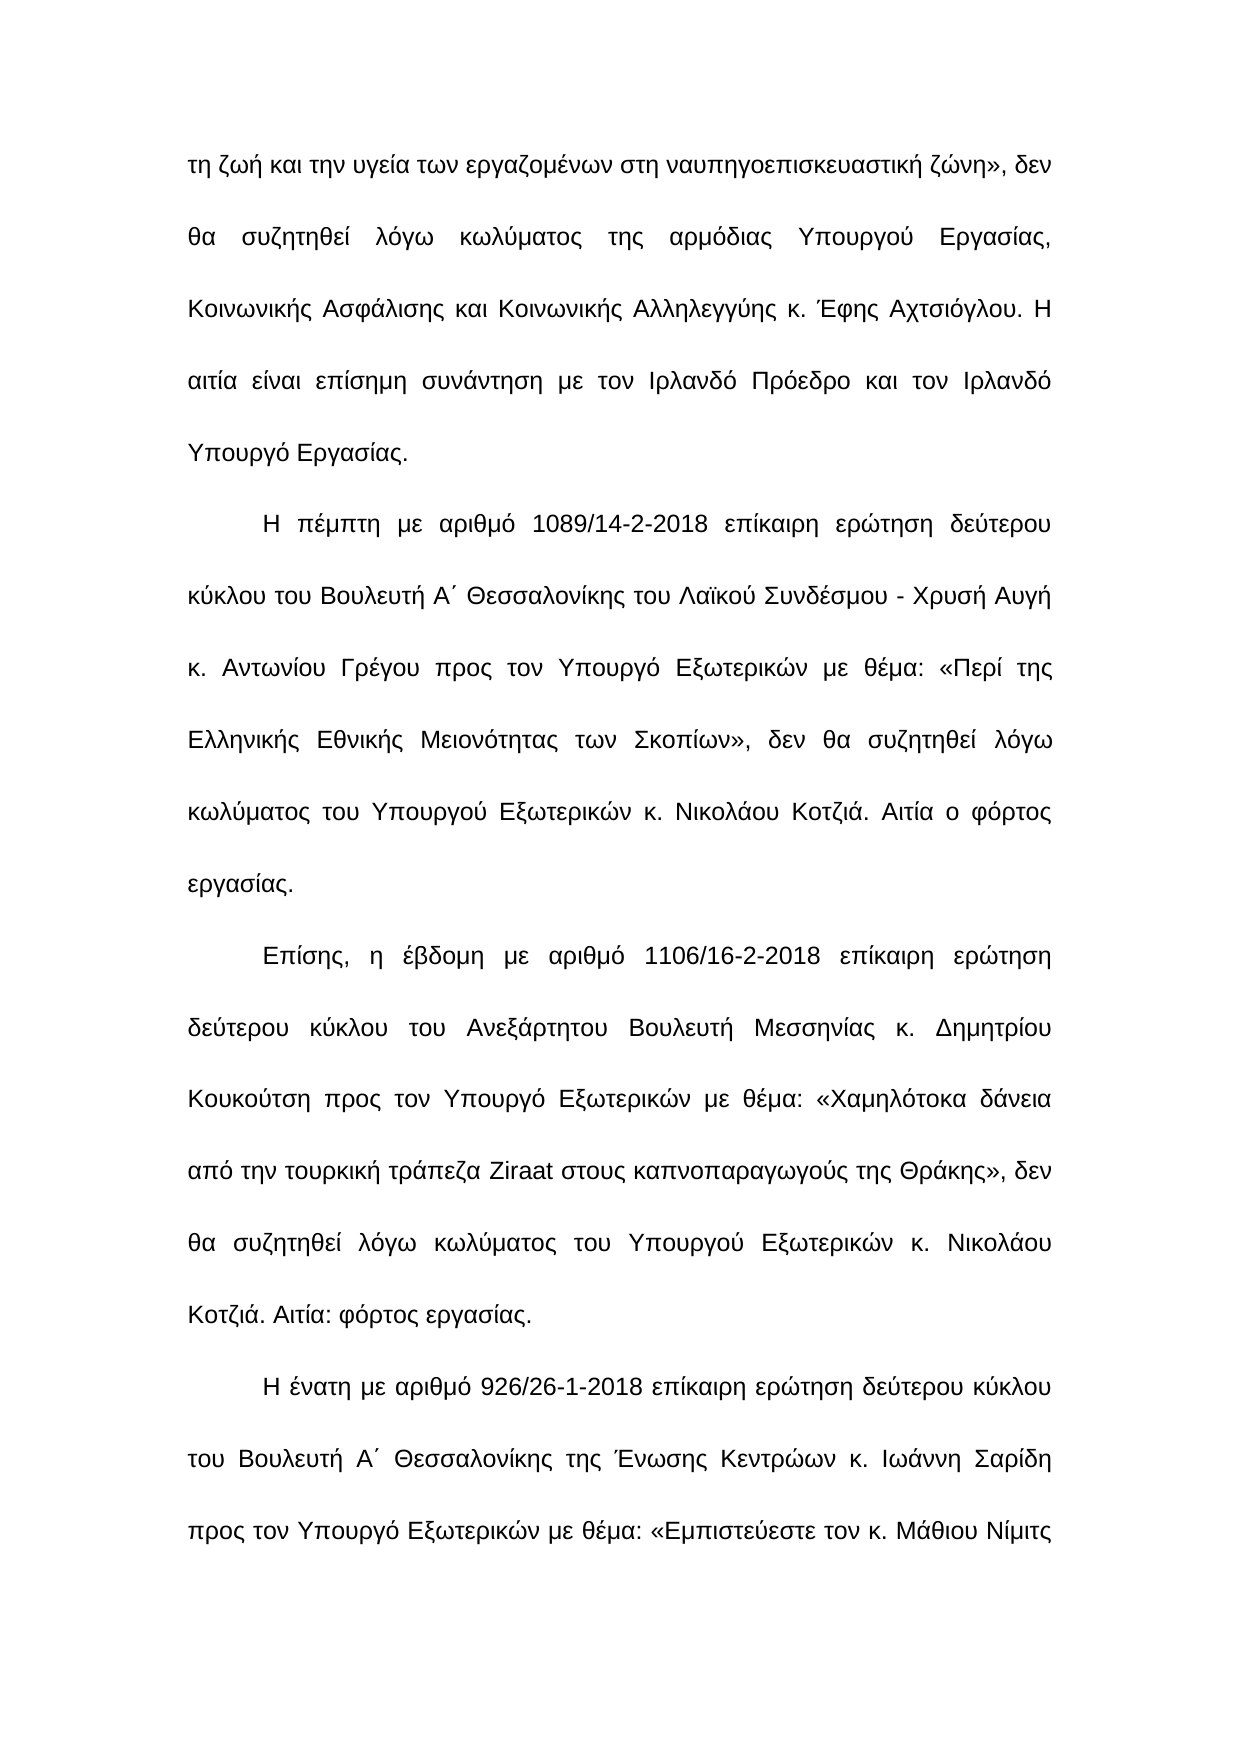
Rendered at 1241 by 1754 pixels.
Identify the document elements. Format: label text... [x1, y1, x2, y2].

text Η πέμπτη με αριθμό 1089/14-2-2018 επίκαιρη ερώτηση δεύτερου κύκλου του Βουλευτή Α΄ Θεσσαλονίκης του Λαϊκού Συνδέσμου - Χρυσή Αυγή κ. Αντωνίου Γρέγου προς τον Υπουργό Εξωτερικών με θέμα: «Περί της Ελληνικής Εθνικής Μειονότητας των Σκοπίων», δεν θα συζητηθεί λόγω κωλύματος του Υπουργού Εξωτερικών κ. Νικολάου Κοτζιά. Αιτία ο φόρτος εργασίας. [187, 509, 1053, 897]
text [187, 162, 1053, 466]
text Επίσης, η έβδομη με αριθμό 1106/16-2-2018 επίκαιρη ερώτηση δεύτερου κύκλου του Ανεξάρτητου Βουλευτή Μεσσηνίας κ. Δημητρίου Κουκούτση προς τον Υπουργό Εξωτερικών με θέμα: «Χαμηλότοκα δάνεια από την τουρκική τράπεζα Ziraat στους καπνοπαραγωγούς της Θράκης», δεν θα συζητηθεί λόγω κωλύματος του Υπουργού Εξωτερικών κ. Νικολάου Κοτζιά. Αιτία: φόρτος εργασίας. [187, 941, 1053, 1329]
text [187, 1456, 1053, 1544]
